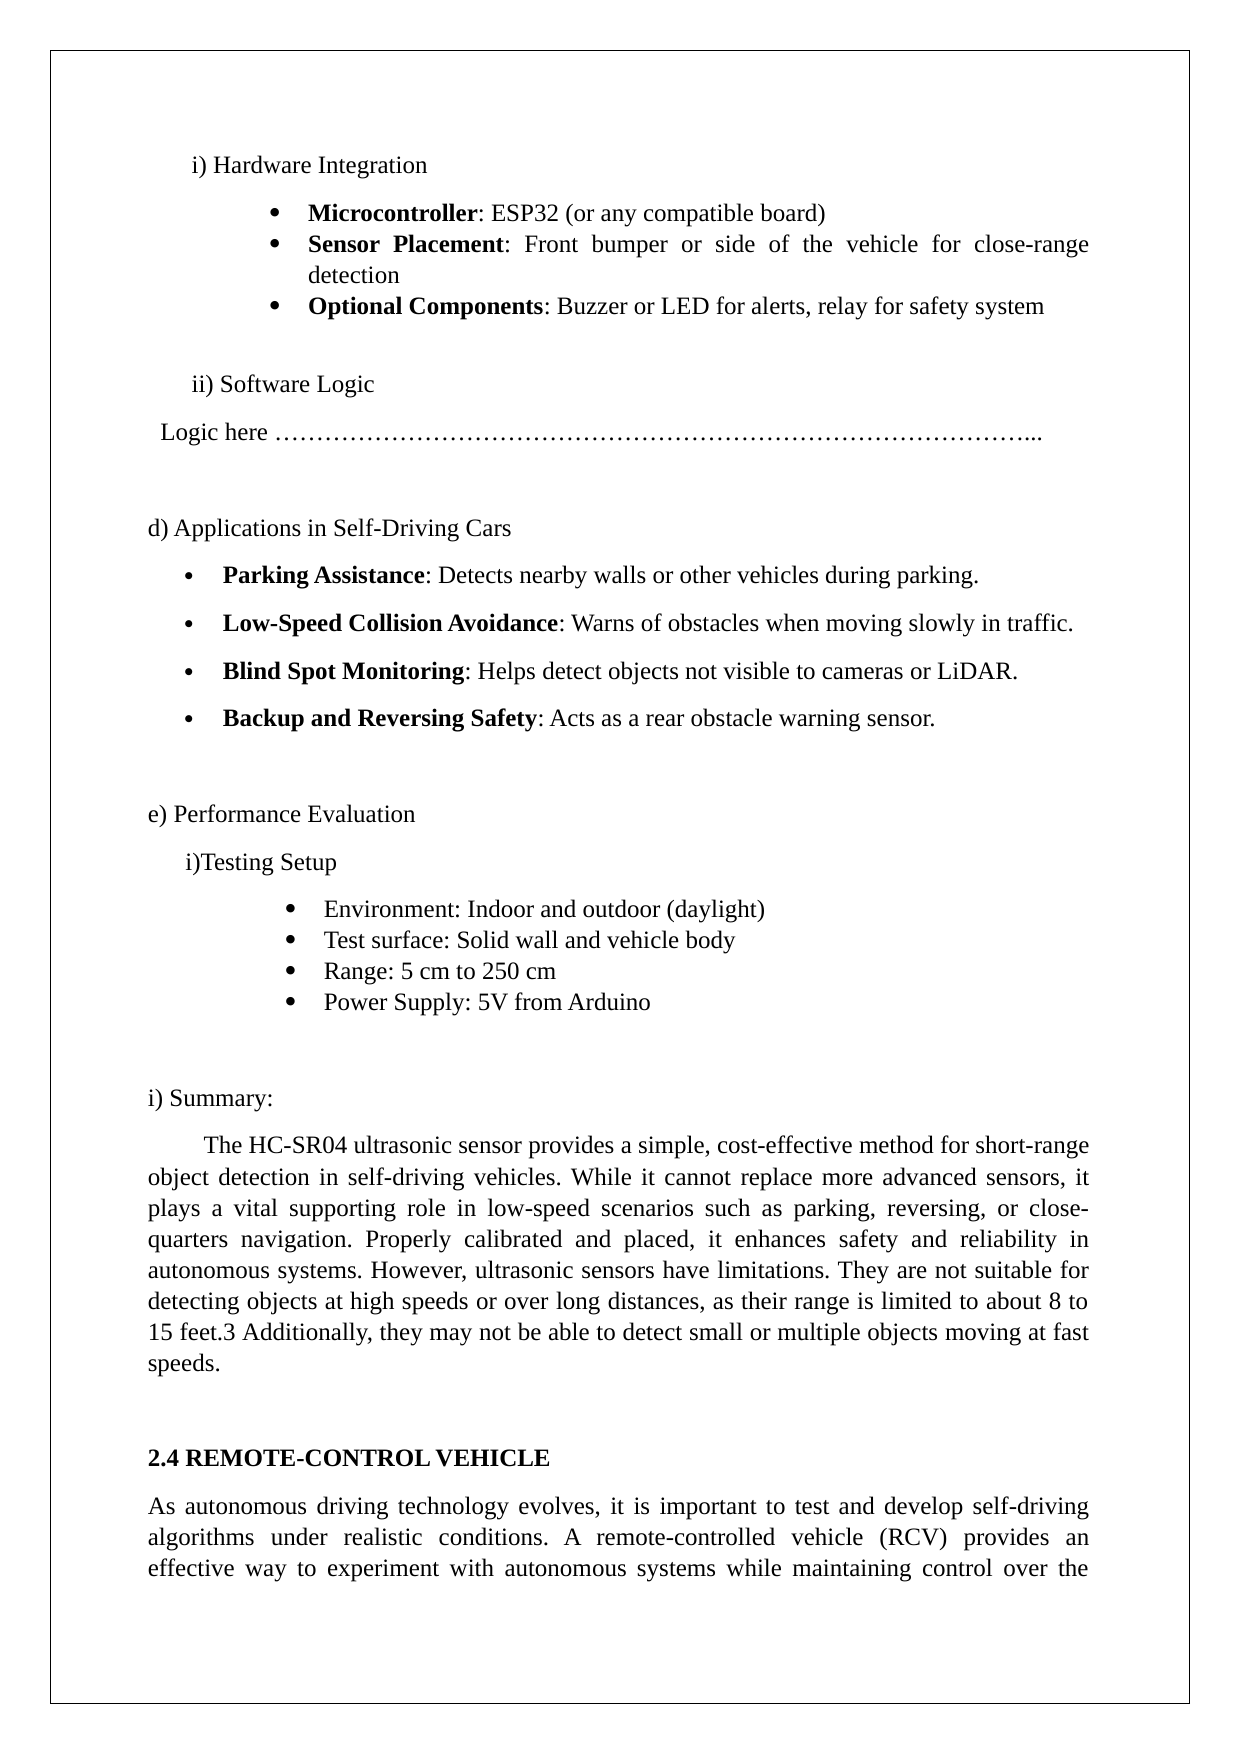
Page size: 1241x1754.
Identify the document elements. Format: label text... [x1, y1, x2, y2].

list Optional Components: Buzzer or LED for alerts, relay for safety system [270, 291, 1090, 319]
text 2.4 REMOTE-CONTROL VEHICLE [148, 1443, 1090, 1472]
list Backup and Reversing Safety: Acts as a rear obstacle warning sensor. [185, 703, 1090, 732]
list Test surface: Solid wall and vehicle body [286, 925, 1090, 954]
list Microcontroller: ESP32 (or any compatible board) [270, 198, 1090, 226]
list Parking Assistance: Detects nearby walls or other vehicles during parking. [185, 560, 1090, 589]
list Range: 5 cm to 250 cm [286, 956, 1090, 985]
text ii) Software Logic [148, 369, 1090, 398]
text e) Performance Evaluation [148, 799, 1090, 828]
text i) Summary: [148, 1083, 1090, 1112]
text i)Testing Setup [148, 847, 1090, 875]
list Sensor Placement: Front bumper or side of the vehicle for close-range detection [270, 229, 1090, 288]
text d) Applications in Self-Driving Cars [148, 513, 1090, 541]
list Environment: Indoor and outdoor (daylight) [286, 894, 1090, 923]
text i) Hardware Integration [148, 150, 1090, 179]
text Logic here ………………………………………………………………………………... [148, 417, 1090, 446]
text The HC-SR04 ultrasonic sensor provides a simple, cost-effective method for short-range object detection in self-driving vehicles. While it cannot replace more advanced sensors, it plays a vital supporting role in low-speed scenarios such as parking, reversing, or close-quarters navigation. Properly calibrated and placed, it enhances safety and reliability in autonomous systems. However, ultrasonic sensors have limitations. They are not suitable for detecting objects at high speeds or over long distances, as their range is limited to about 8 to 15 feet.3 Additionally, they may not be able to detect small or multiple objects moving at fast speeds. [148, 1131, 1090, 1377]
list Low-Speed Collision Avoidance: Warns of obstacles when moving slowly in traffic. [185, 608, 1090, 637]
list Blind Spot Monitoring: Helps detect objects not visible to cameras or LiDAR. [185, 656, 1090, 684]
list Power Supply: 5V from Arduino [286, 987, 1090, 1016]
